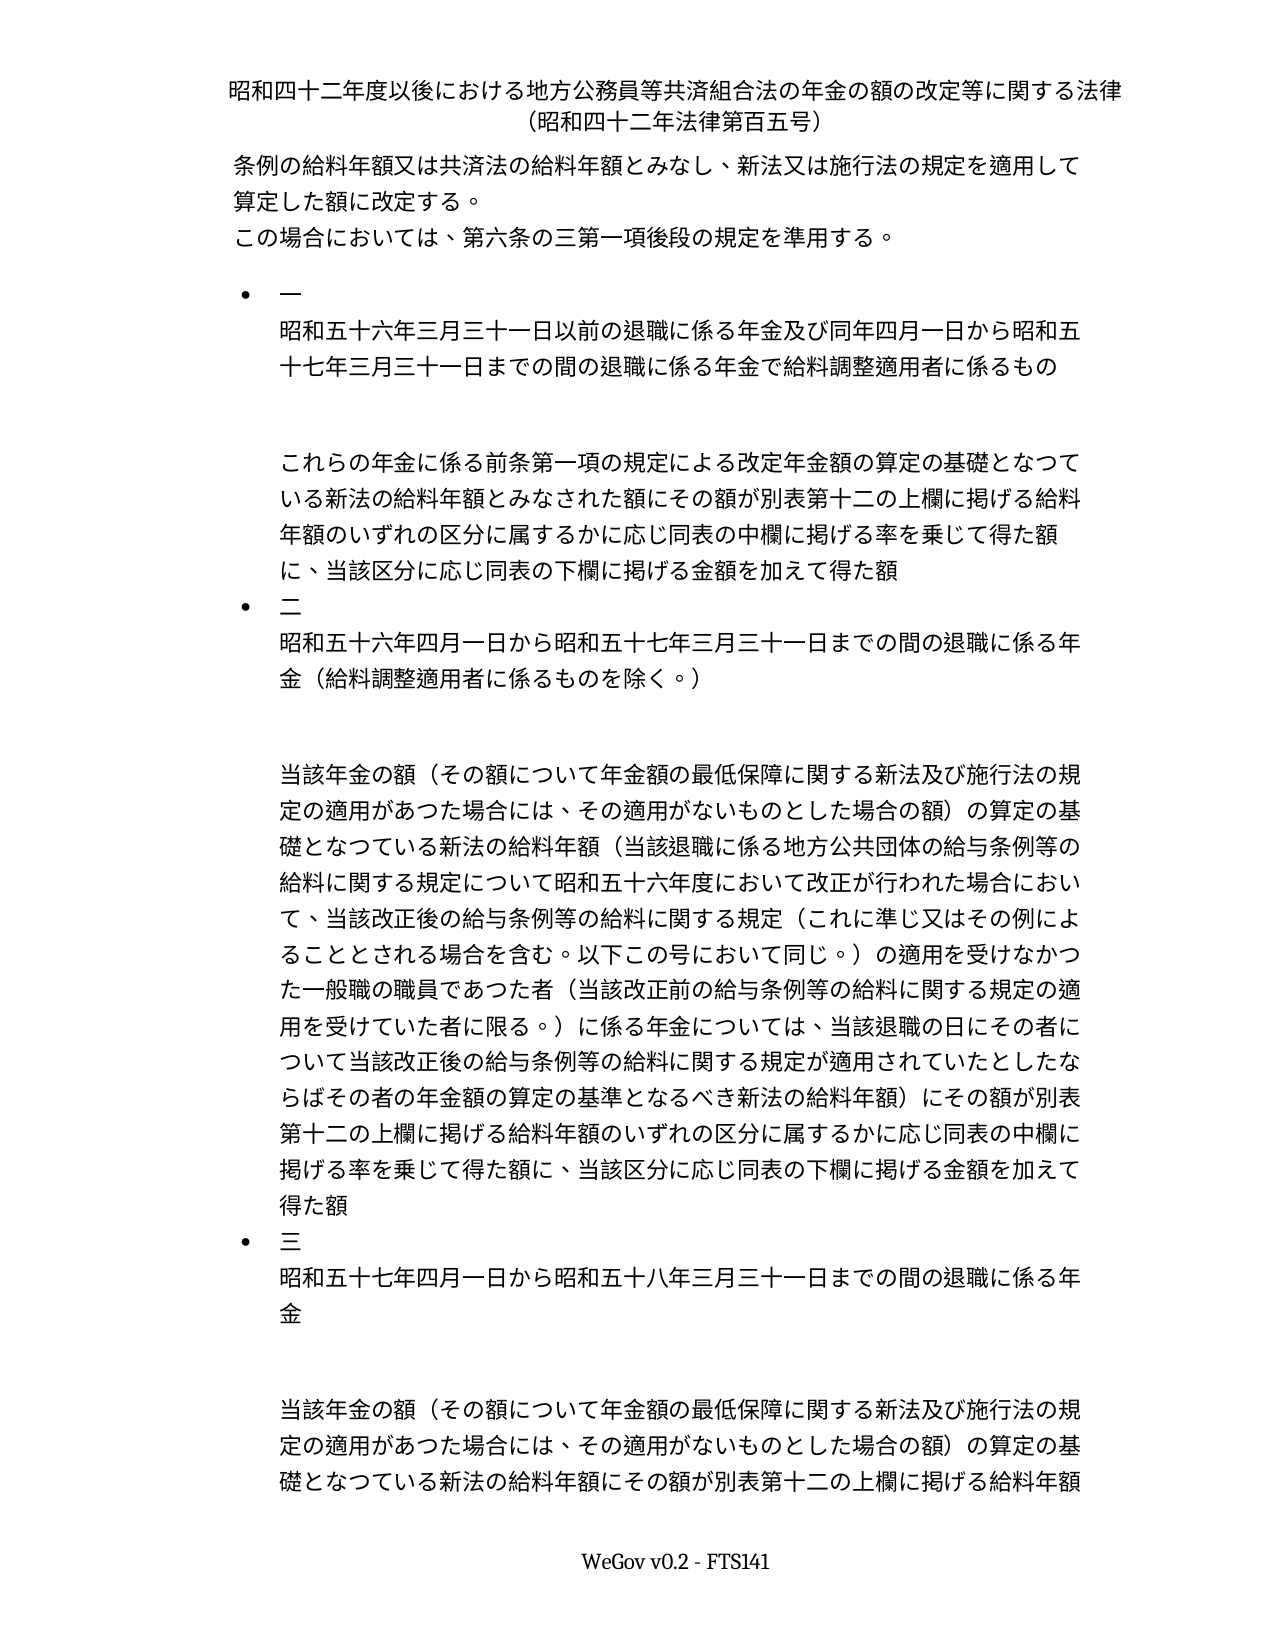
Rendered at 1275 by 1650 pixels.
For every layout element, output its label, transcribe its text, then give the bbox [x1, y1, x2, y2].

list 一 昭和五十六年三月三十一日以前の退職に係る年金及び同年四月一日から昭和五十七年三月三十一日までの間の退職に係る年金で給料調整適用者に係るもの これらの年金に係る前条第一項の規定による改定年金額の算定の基礎となつている新法の給料年額とみなされた額にその額が別表第十二の上欄に掲げる給料年額のいずれの区分に属するかに応じ同表の中欄に掲げる率を乗じて得た額に、当該区分に応じ同表の下欄に掲げる金額を加えて得た額 [242, 279, 1087, 586]
list 二 昭和五十六年四月一日から昭和五十七年三月三十一日までの間の退職に係る年金（給料調整適用者に係るものを除く。） 当該年金の額（その額について年金額の最低保障に関する新法及び施行法の規定の適用があつた場合には、その適用がないものとした場合の額）の算定の基礎となつている新法の給料年額（当該退職に係る地方公共団体の給与条例等の給料に関する規定について昭和五十六年度において改正が行われた場合において、当該改正後の給与条例等の給料に関する規定（これに準じ又はその例によることとされる場合を含む。以下この号において同じ。）の適用を受けなかつた一般職の職員であつた者（当該改正前の給与条例等の給料に関する規定の適用を受けていた者に限る。）に係る年金については、当該退職の日にその者について当該改正後の給与条例等の給料に関する規定が適用されていたとしたならばその者の年金額の算定の基準となるべき新法の給料年額）にその額が別表第十二の上欄に掲げる給料年額のいずれの区分に属するかに応じ同表の中欄に掲げる率を乗じて得た額に、当該区分に応じ同表の下欄に掲げる金額を加えて得た額 [242, 591, 1087, 1221]
